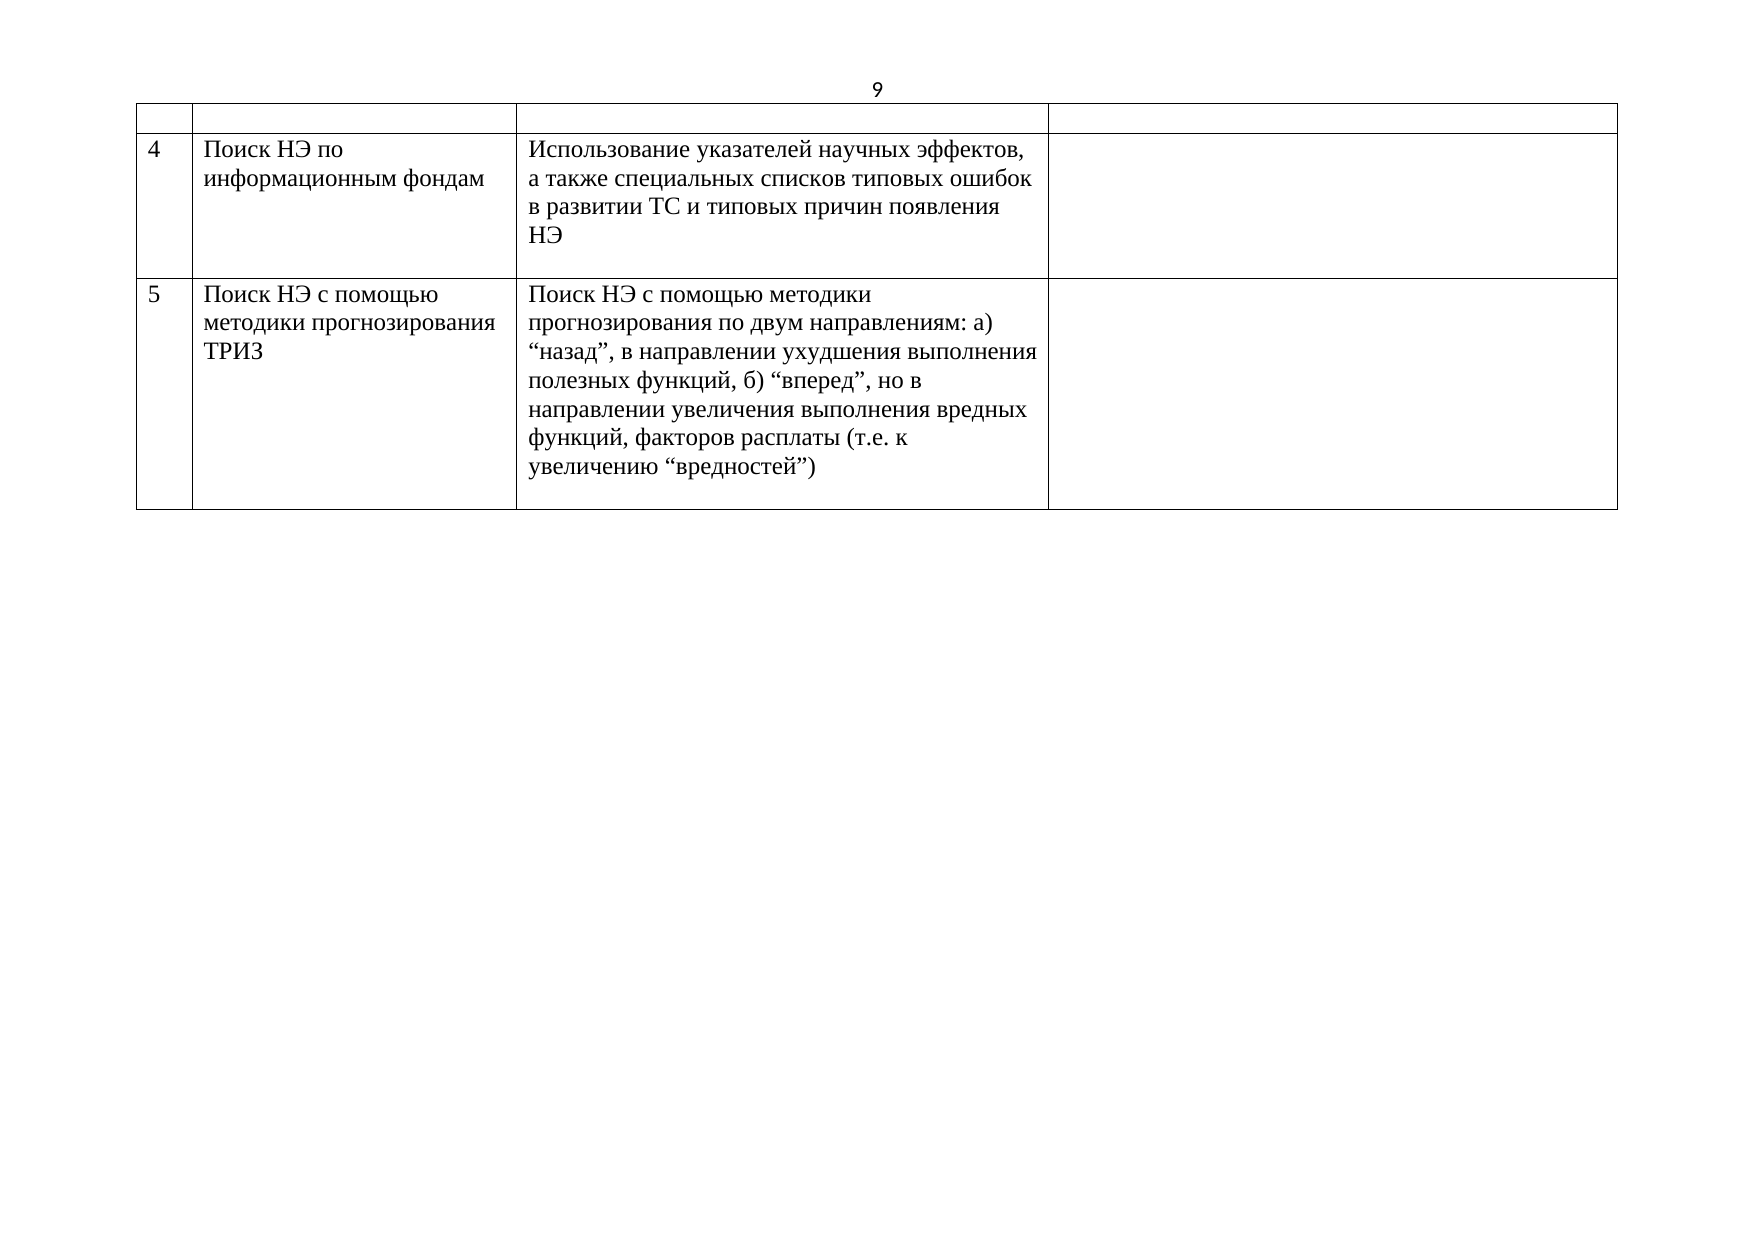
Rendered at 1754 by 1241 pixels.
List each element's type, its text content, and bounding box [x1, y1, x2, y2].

table_cell [1049, 134, 1617, 278]
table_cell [517, 104, 1048, 133]
table_cell [1049, 279, 1617, 509]
table_cell 4 [137, 134, 192, 278]
table_cell Использование указателей научных эффектов, а также специальных списков типовых ошибок в развитии ТС и типовых причин появления НЭ [517, 134, 1048, 278]
table_cell 5 [137, 279, 192, 509]
table_cell 3 [137, 104, 192, 133]
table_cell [193, 104, 516, 133]
table_cell Поиск НЭ по информационным фондам [193, 134, 516, 278]
table_cell Поиск НЭ с помощью методики прогнозирования ТРИЗ [193, 279, 516, 509]
table_cell Поиск НЭ с помощью методики прогнозирования по двум направлениям: а) “назад”, в направлении ухудшения выполнения полезных функций, б) “вперед”, но в направлении увеличения выполнения вредных функций, факторов расплаты (т.е. к увеличению “вредностей”) [517, 279, 1048, 509]
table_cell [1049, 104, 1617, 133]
